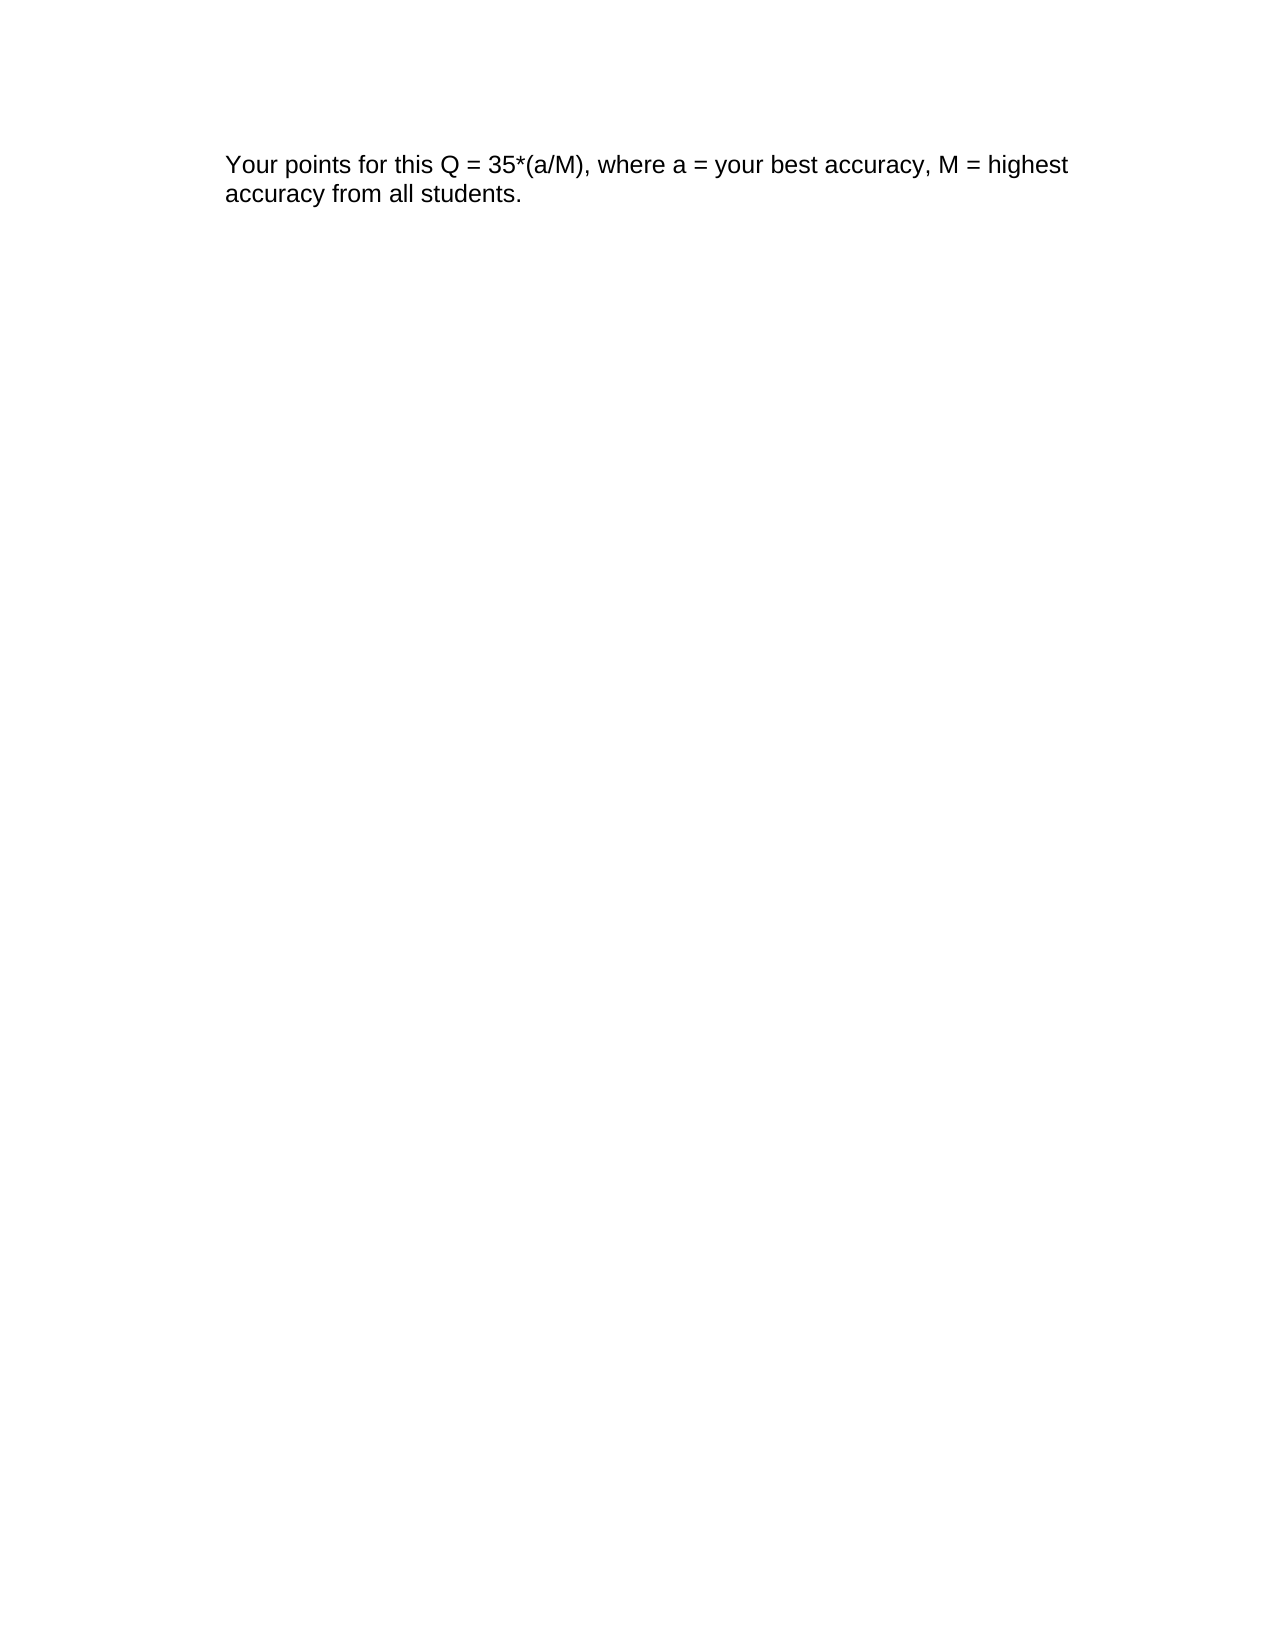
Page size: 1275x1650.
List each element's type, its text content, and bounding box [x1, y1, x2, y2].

text Your points for this Q = 35*(a/M), where a = your best accuracy, M = highest accuracy from all students. [225, 150, 1125, 207]
